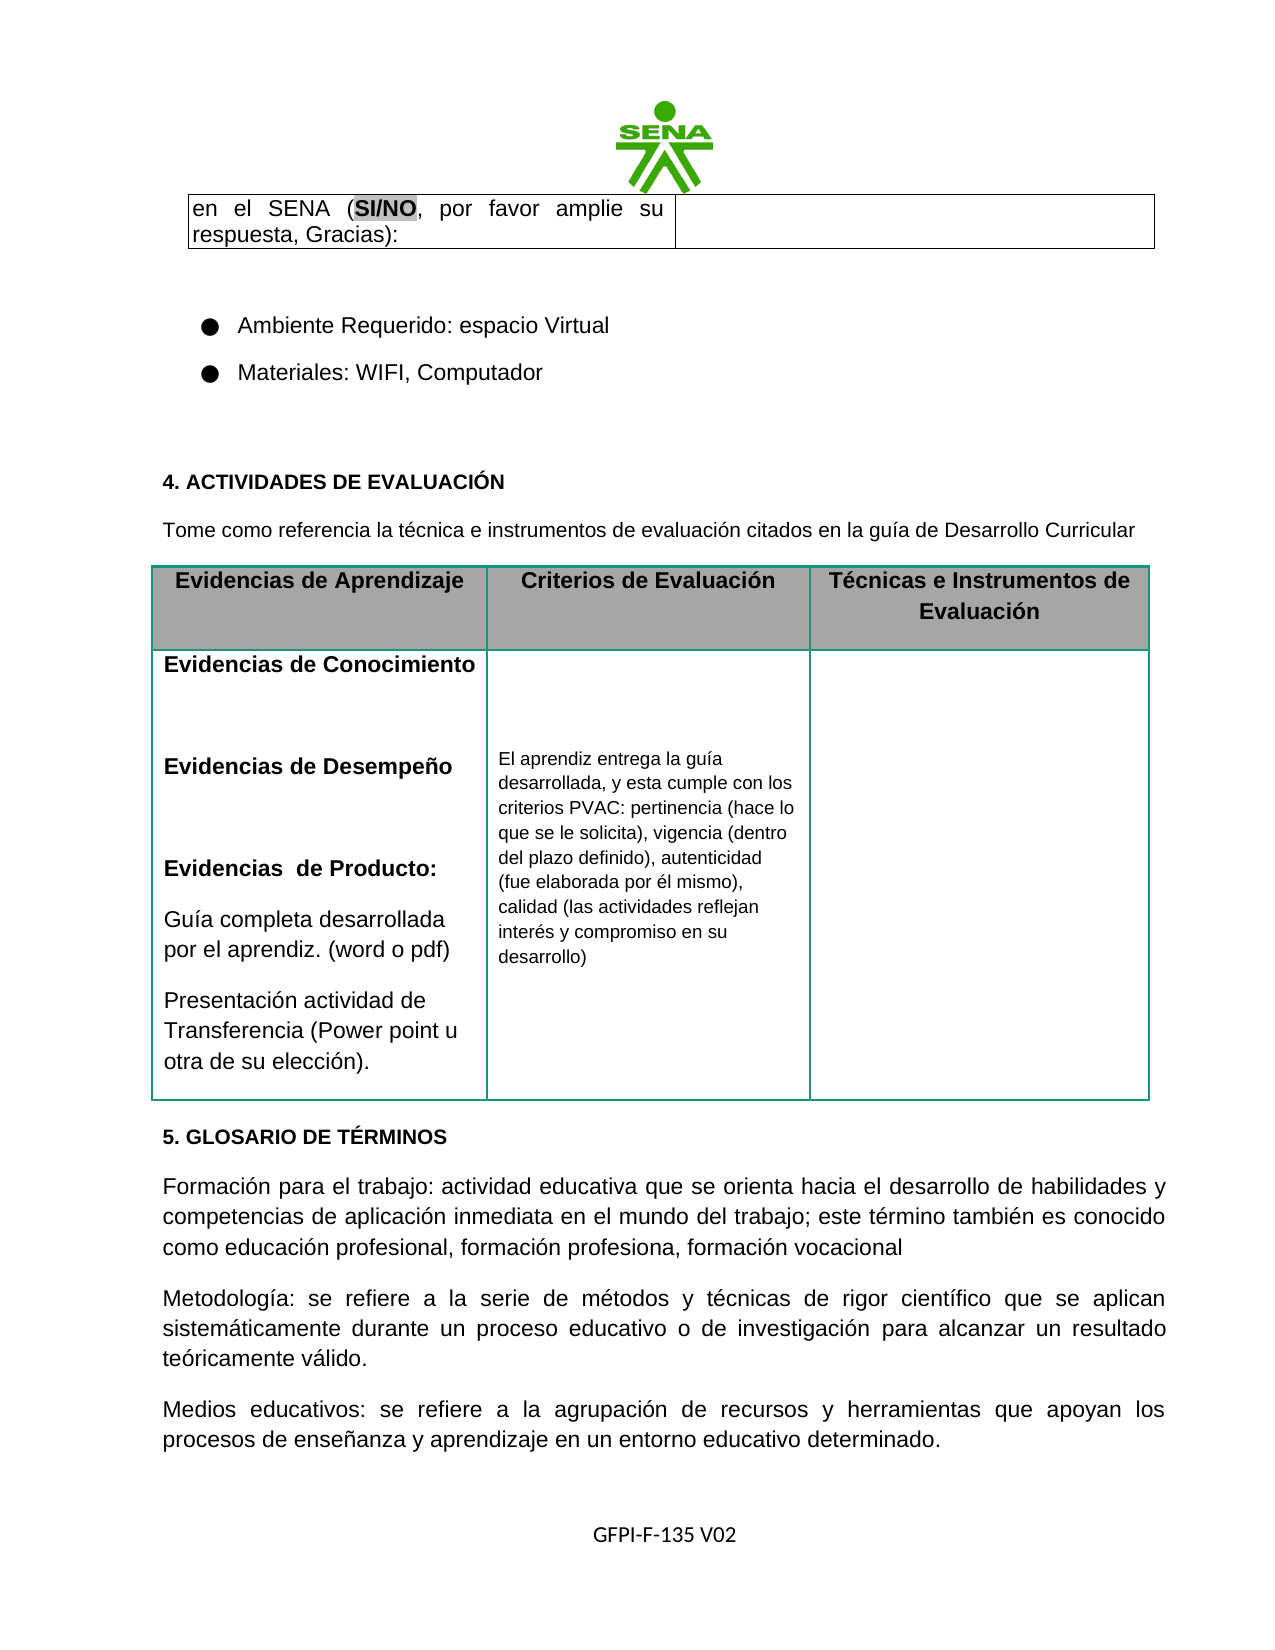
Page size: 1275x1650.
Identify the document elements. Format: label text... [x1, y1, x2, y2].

text Medios educativos: se refiere a la agrupación de recursos y herramientas que apoyan los procesos de enseñanza y aprendizaje en un entorno educativo determinado. [162, 1396, 1167, 1452]
table_cell Evidencias de Conocimiento Evidencias de Desempeño Evidencias de Producto: Guía completa desarrollada por el aprendiz. (word o pdf) Presentación actividad de Transferencia (Power point u otra de su elección). [153, 651, 486, 1099]
table_cell [811, 651, 1148, 1099]
list Materiales: WIFI, Computador [200, 347, 1167, 394]
text Formación para el trabajo: actividad educativa que se orienta hacia el desarrollo de habilidades y competencias de aplicación inmediata en el mundo del trabajo; este término también es conocido como educación profesional, formación profesiona, formación vocacional [162, 1173, 1167, 1260]
table_header Técnicas e Instrumentos de Evaluación [811, 568, 1148, 649]
list Ambiente Requerido: espacio Virtual [200, 300, 1167, 347]
picture [616, 101, 714, 194]
text 5. GLOSARIO DE TÉRMINOS [162, 1125, 1167, 1149]
text 4. ACTIVIDADES DE EVALUACIÓN [162, 469, 1167, 493]
table_cell [676, 195, 1154, 248]
table_cell El aprendiz entrega la guía desarrollada, y esta cumple con los criterios PVAC: pertinencia (hace lo que se le solicita), vigencia (dentro del plazo definido), autenticidad (fue elaborada por él mismo), calidad (las actividades reflejan interés y compromiso en su desarrollo) [488, 651, 809, 1099]
text Tome como referencia la técnica e instrumentos de evaluación citados en la guía de Desarrollo Curricular [162, 517, 1167, 541]
table_header Criterios de Evaluación [488, 568, 809, 649]
table_cell Fué importante la realización de esta guía para su decisión en el programa de su interés en el SENA (SI/NO, por favor amplie su respuesta, Gracias): [189, 195, 675, 248]
text Metodología: se refiere a la serie de métodos y técnicas de rigor científico que se aplican sistemáticamente durante un proceso educativo o de investigación para alcanzar un resultado teóricamente válido. [162, 1284, 1167, 1371]
table_header Evidencias de Aprendizaje [153, 568, 486, 649]
